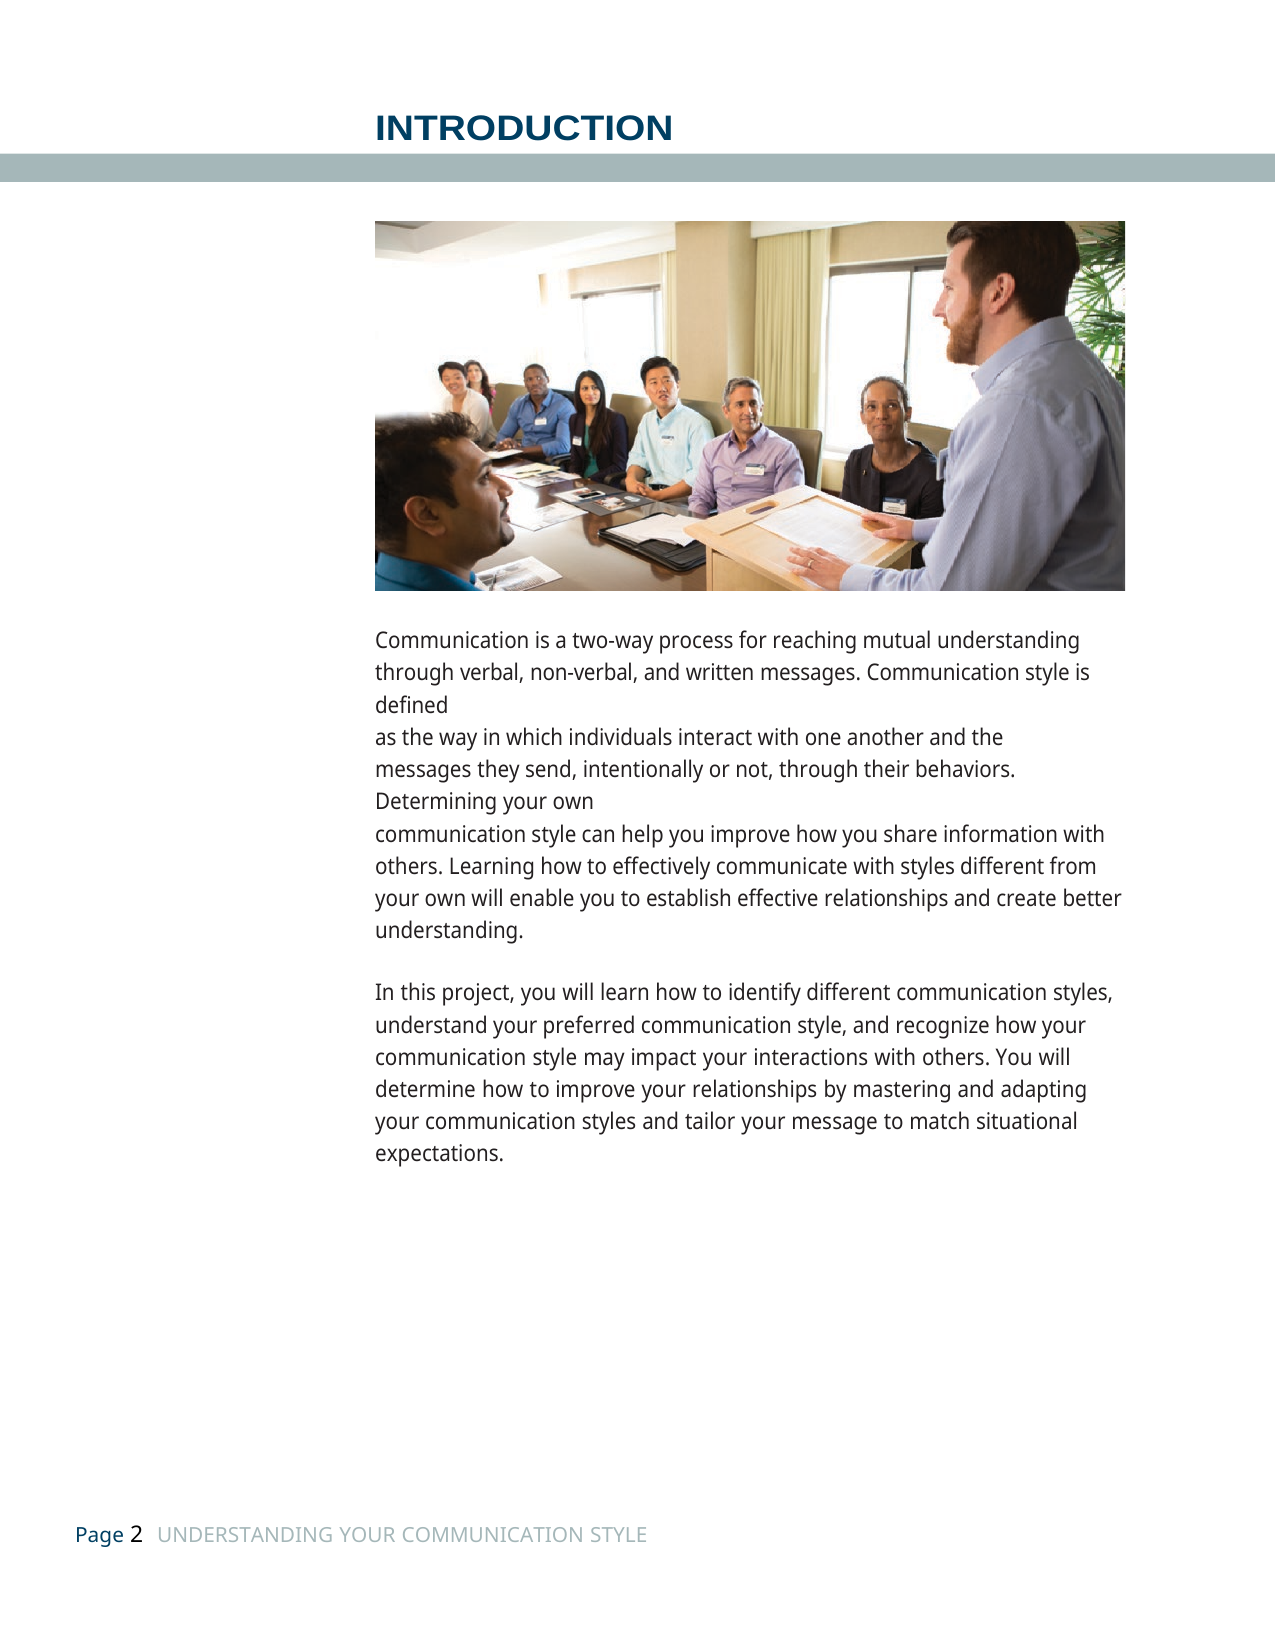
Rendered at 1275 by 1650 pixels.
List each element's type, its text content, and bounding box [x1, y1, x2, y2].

text as the way in which individuals interact with one another and the messages they send, intentionally or not, through their behaviors. Determining your own [375, 721, 1082, 817]
text Communication is a two-way process for reaching mutual understanding through verbal, non-verbal, and written messages. Communication style is defined [375, 624, 1112, 720]
picture [375, 221, 1125, 591]
text communication style can help you improve how you share information with others. Learning how to effectively communicate with styles different from your own will enable you to establish effective relationships and create better understanding. [375, 818, 1124, 945]
text In this project, you will learn how to identify different communication styles, understand your preferred communication style, and recognize how your communication style may impact your interactions with others. You will determine how to improve your relationships by mastering and adapting your communication styles and tailor your message to match situational expectations. [375, 976, 1114, 1168]
subtitle INTRODUCTION [375, 108, 1275, 148]
